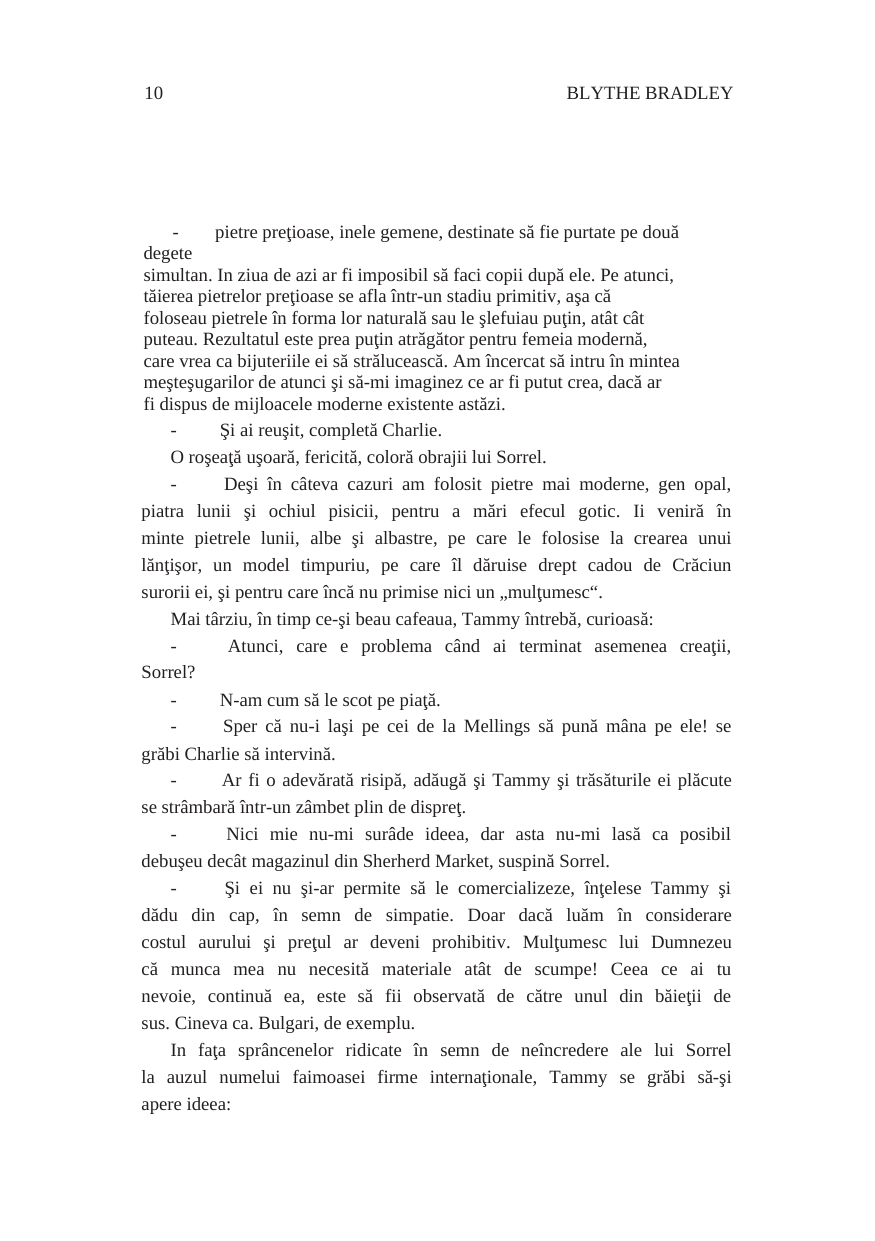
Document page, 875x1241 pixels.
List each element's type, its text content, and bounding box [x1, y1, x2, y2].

text O roşeaţă uşoară, fericită, coloră obrajii lui Sorrel. [141, 442, 735, 468]
text Mai târziu, în timp ce-şi beau cafeaua, Tammy întrebă, curioasă: [141, 603, 735, 630]
list Şi ei nu şi-ar permite să le comercializeze, înţelese Tammy şi dădu din cap, în semn de simpatie. Doar dacă luăm în considerare costul aurului şi preţul ar deveni prohibitiv. Mulţumesc lui Dumnezeu că munca mea nu necesită materiale atât de scumpe! Ceea ce ai tu nevoie, continuă ea, este să fii observată de către unul din băieţii de sus. Cineva ca. Bulgari, de exemplu. [141, 873, 733, 1035]
text In faţa sprâncenelor ridicate în semn de neîncredere ale lui Sorrel la auzul numelui faimoasei firme internaţionale, Tammy se grăbi să-şi apere ideea: [141, 1035, 733, 1116]
list Deşi în câteva cazuri am folosit pietre mai moderne, gen opal, piatra lunii şi ochiul pisicii, pentru a mări efecul gotic. Ii veniră în minte pietrele lunii, albe şi albastre, pe care le folosise la crearea unui lănţişor, un model timpuriu, pe care îl dăruise drept cadou de Crăciun surorii ei, şi pentru care încă nu primise nici un „mulţumesc“. [141, 468, 733, 603]
list Sper că nu-i laşi pe cei de la Mellings să pună mâna pe ele! se grăbi Charlie să intervină. [141, 711, 733, 765]
list Şi ai reuşit, completă Charlie. [141, 414, 735, 442]
list N-am cum să le scot pe piaţă. [141, 684, 735, 711]
list Nici mie nu-mi surâde ideea, dar asta nu-mi lasă ca posibil debuşeu decât magazinul din Sherherd Market, suspină Sorrel. [141, 819, 733, 873]
list Ar fi o adevărată risipă, adăugă şi Tammy şi trăsăturile ei plăcute se strâmbară într-un zâmbet plin de dispreţ. [141, 765, 733, 819]
list Atunci, care e problema când ai terminat asemenea creaţii, Sorrel? [141, 630, 733, 684]
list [143, 221, 733, 414]
